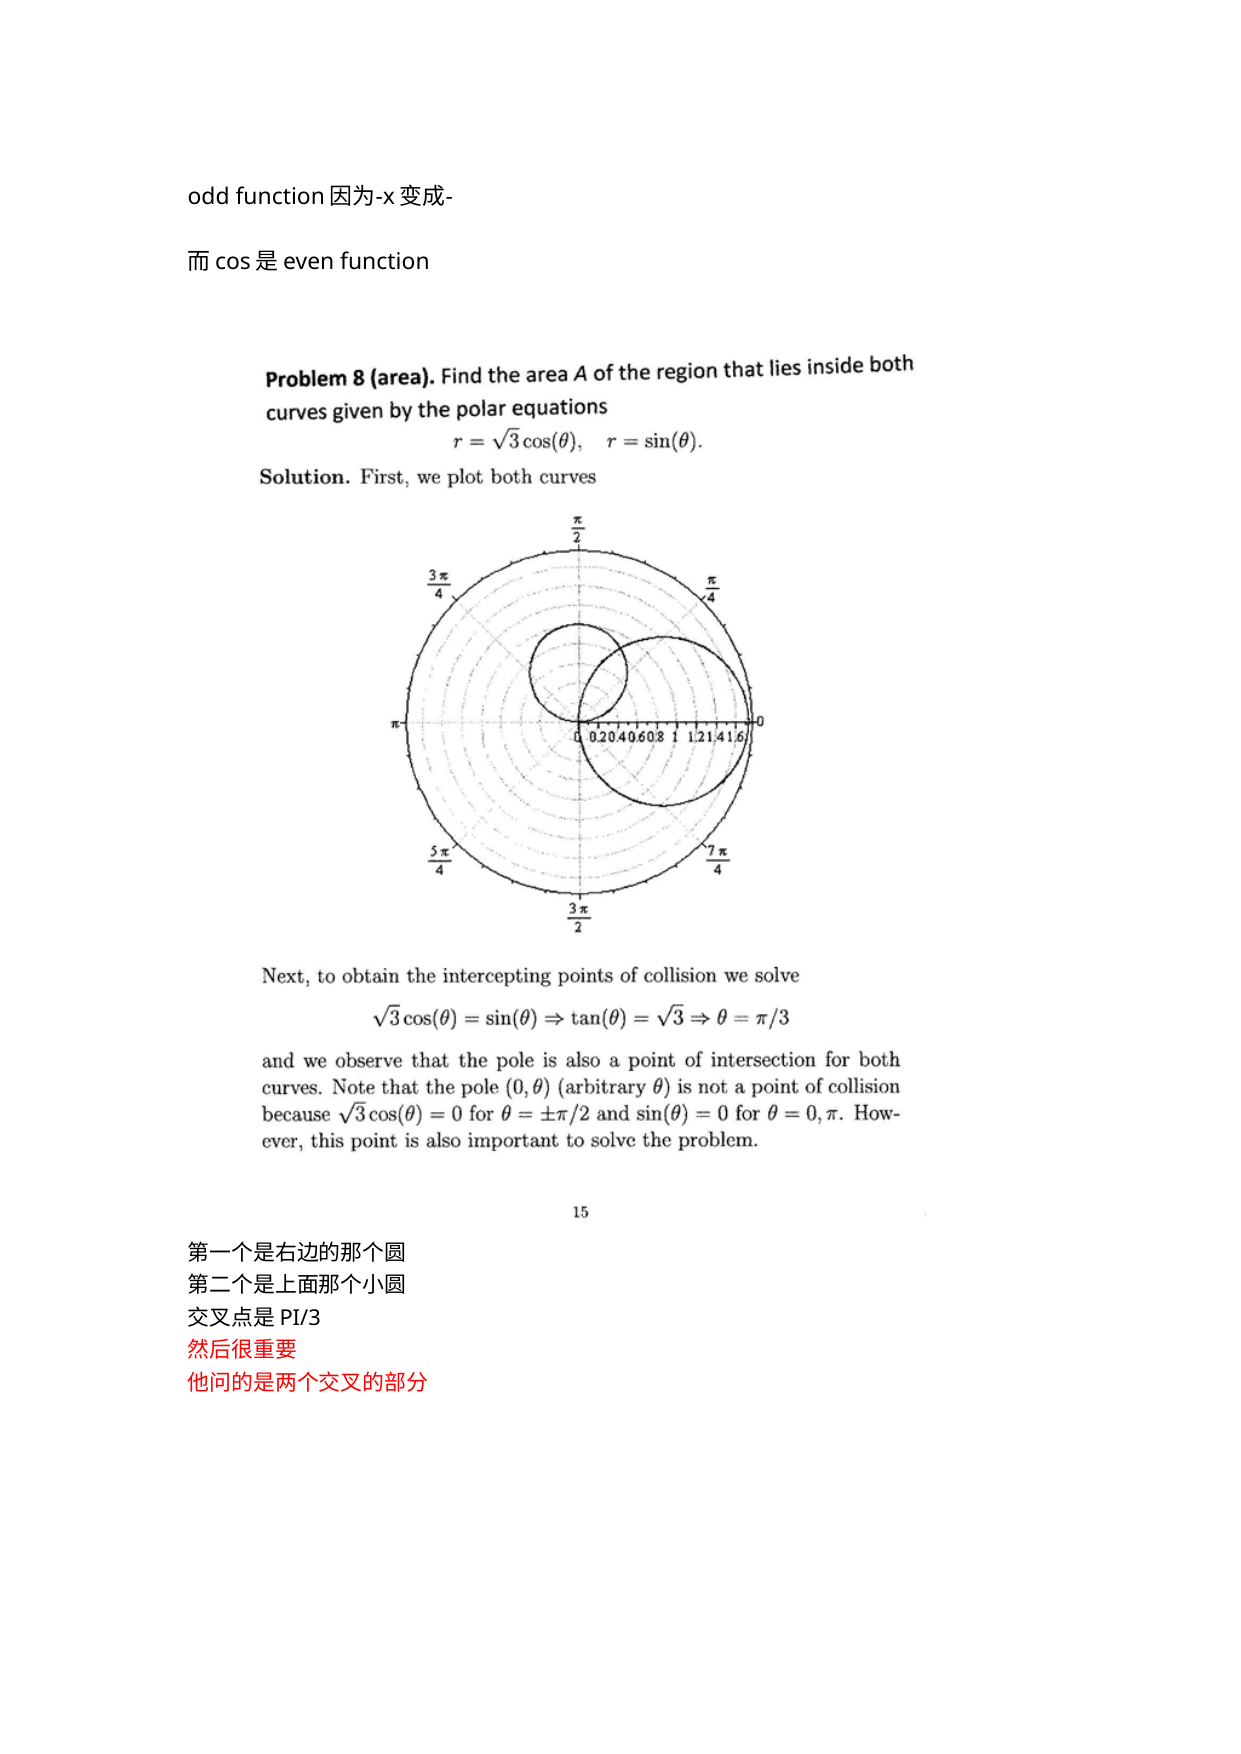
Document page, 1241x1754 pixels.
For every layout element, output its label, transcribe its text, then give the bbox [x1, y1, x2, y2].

text 交叉点是PI/3 [187, 1299, 1053, 1332]
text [187, 162, 1053, 227]
text 而cos是even function [187, 227, 1053, 292]
text 第一个是右边的那个圆 [187, 1234, 1053, 1267]
picture [187, 324, 1053, 1231]
text 他问的是两个交叉的部分 [187, 1364, 1053, 1397]
text 然后很重要 [187, 1332, 1053, 1364]
text 第二个是上面那个小圆 [187, 1267, 1053, 1299]
